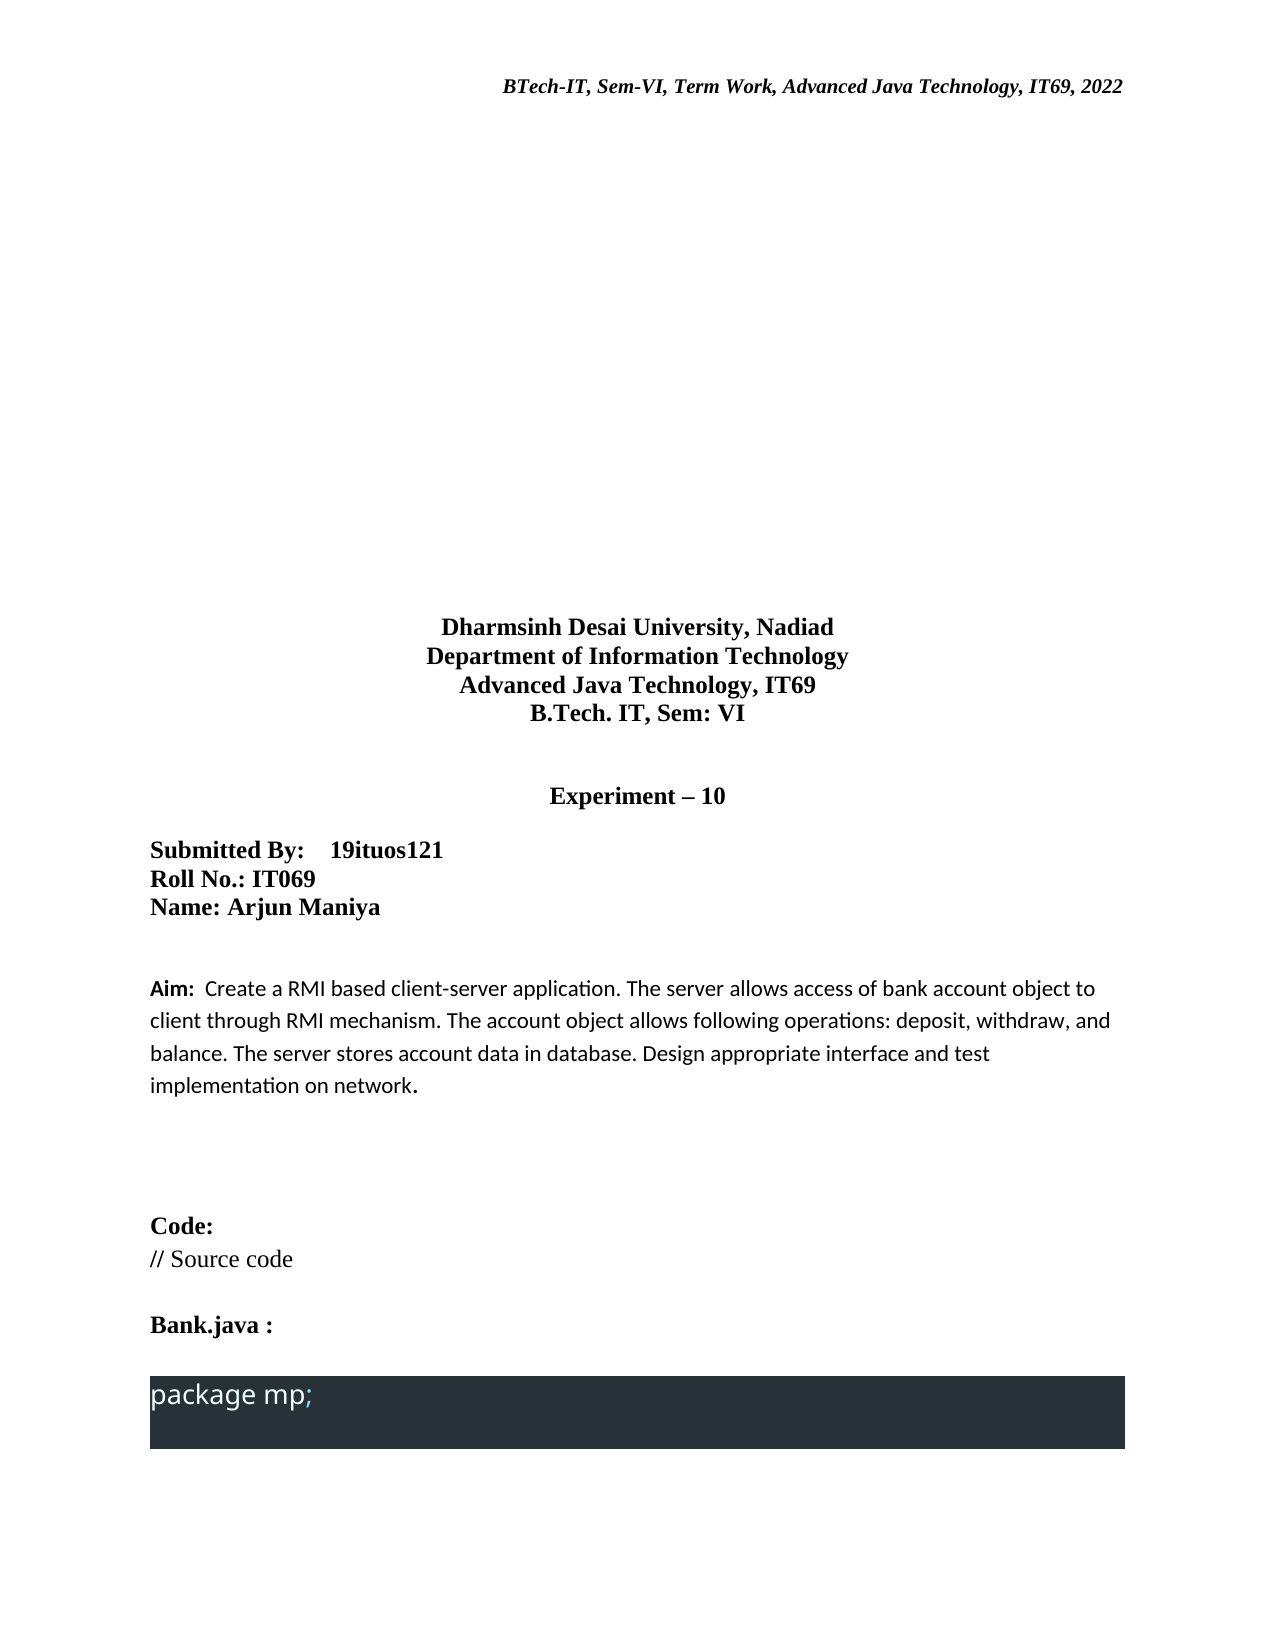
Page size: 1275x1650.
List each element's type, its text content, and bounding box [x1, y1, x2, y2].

text Aim: Create a RMI based client-server application. The server allows access of bank account object to client through RMI mechanism. The account object allows following operations: deposit, withdraw, and balance. The server stores account data in database. Design appropriate interface and test implementation on network. [150, 974, 1125, 1099]
text Bank.java : [150, 1310, 1125, 1338]
text Roll No.: IT069 [150, 864, 1125, 892]
text Name: Arjun Maniya [150, 892, 1125, 921]
text package mp; [150, 1376, 1125, 1413]
text Experiment – 10 [150, 781, 1125, 810]
text Department of Information Technology [150, 641, 1125, 670]
text // Source code [150, 1244, 1125, 1272]
text B.Tech. IT, Sem: VI [150, 698, 1125, 727]
text Advanced Java Technology, IT69 [150, 670, 1125, 698]
text Dharmsinh Desai University, Nadiad [150, 612, 1125, 641]
text Code: [150, 1211, 1125, 1239]
text Submitted By: 19ituos121 [150, 835, 1125, 864]
